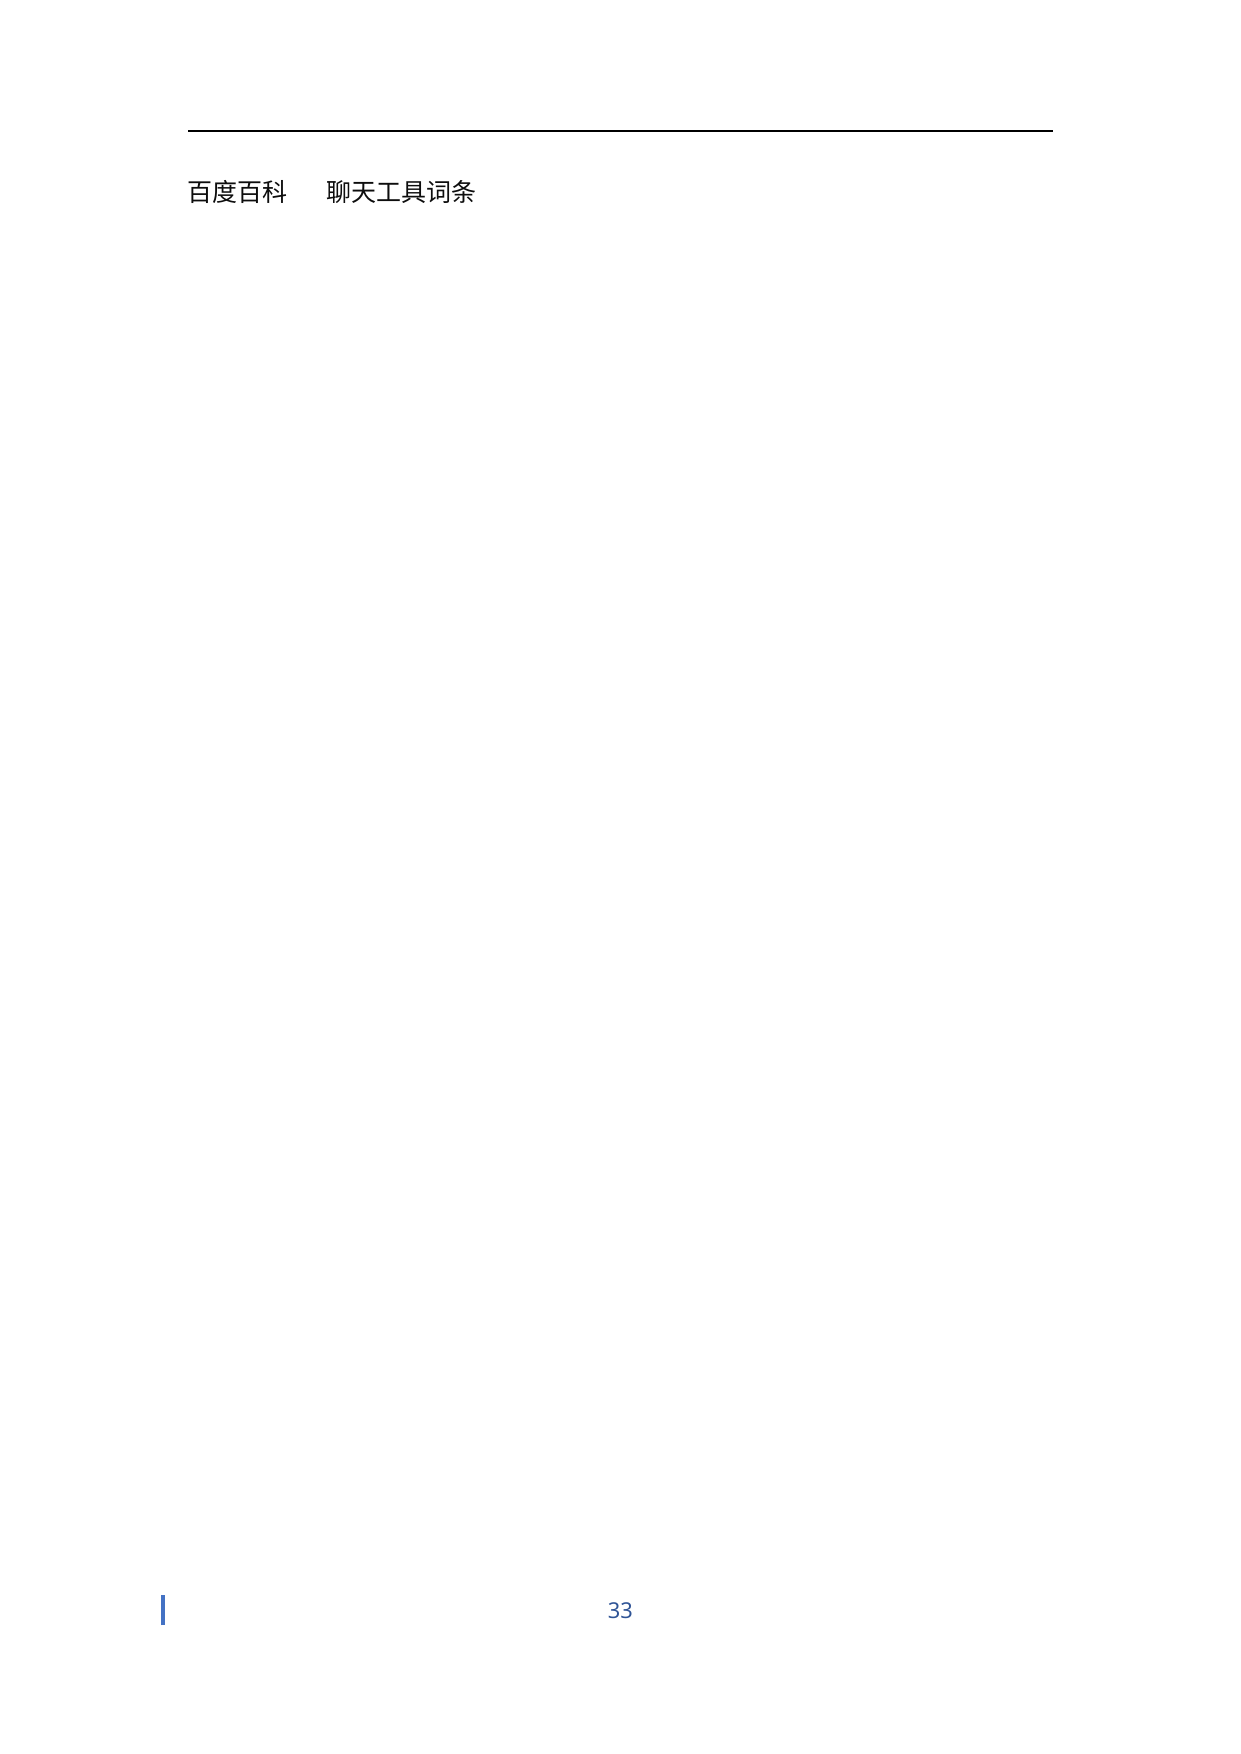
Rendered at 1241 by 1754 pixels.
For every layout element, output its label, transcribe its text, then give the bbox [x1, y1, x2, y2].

subtitle 百度百科 聊天工具词条 [187, 158, 1053, 223]
